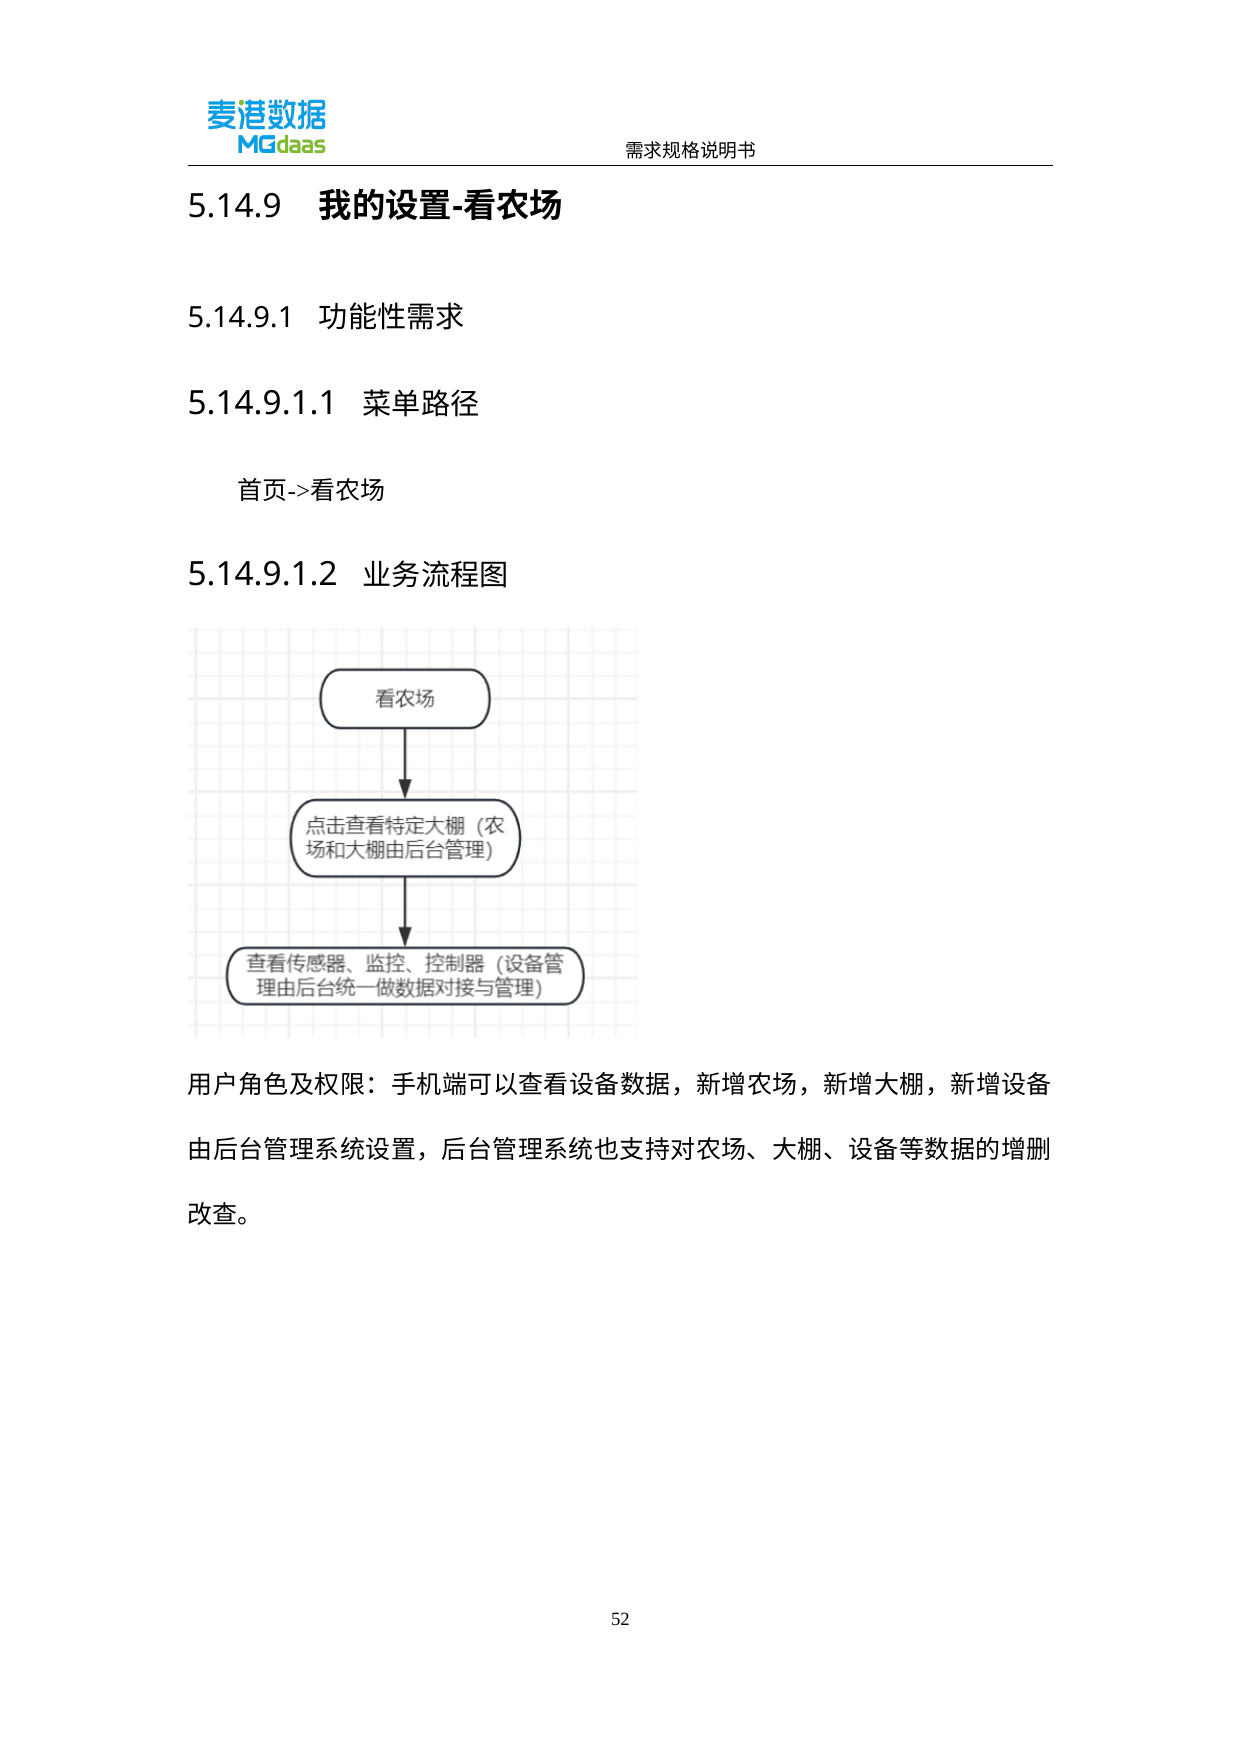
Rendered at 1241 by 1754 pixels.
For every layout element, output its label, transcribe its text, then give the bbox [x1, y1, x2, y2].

subtitle 业务流程图 [187, 539, 1053, 604]
subtitle 功能性需求 [187, 282, 1053, 347]
subtitle 我的设置-看农场 [187, 170, 1053, 235]
subtitle 菜单路径 [187, 369, 1053, 434]
picture [187, 88, 344, 158]
picture [187, 627, 638, 1038]
text 用户角色及权限：手机端可以查看设备数据，新增农场，新增大棚，新增设备由后台管理系统设置，后台管理系统也支持对农场、大棚、设备等数据的增删改查。 [187, 1050, 1053, 1245]
text 首页->看农场 [187, 456, 1053, 521]
